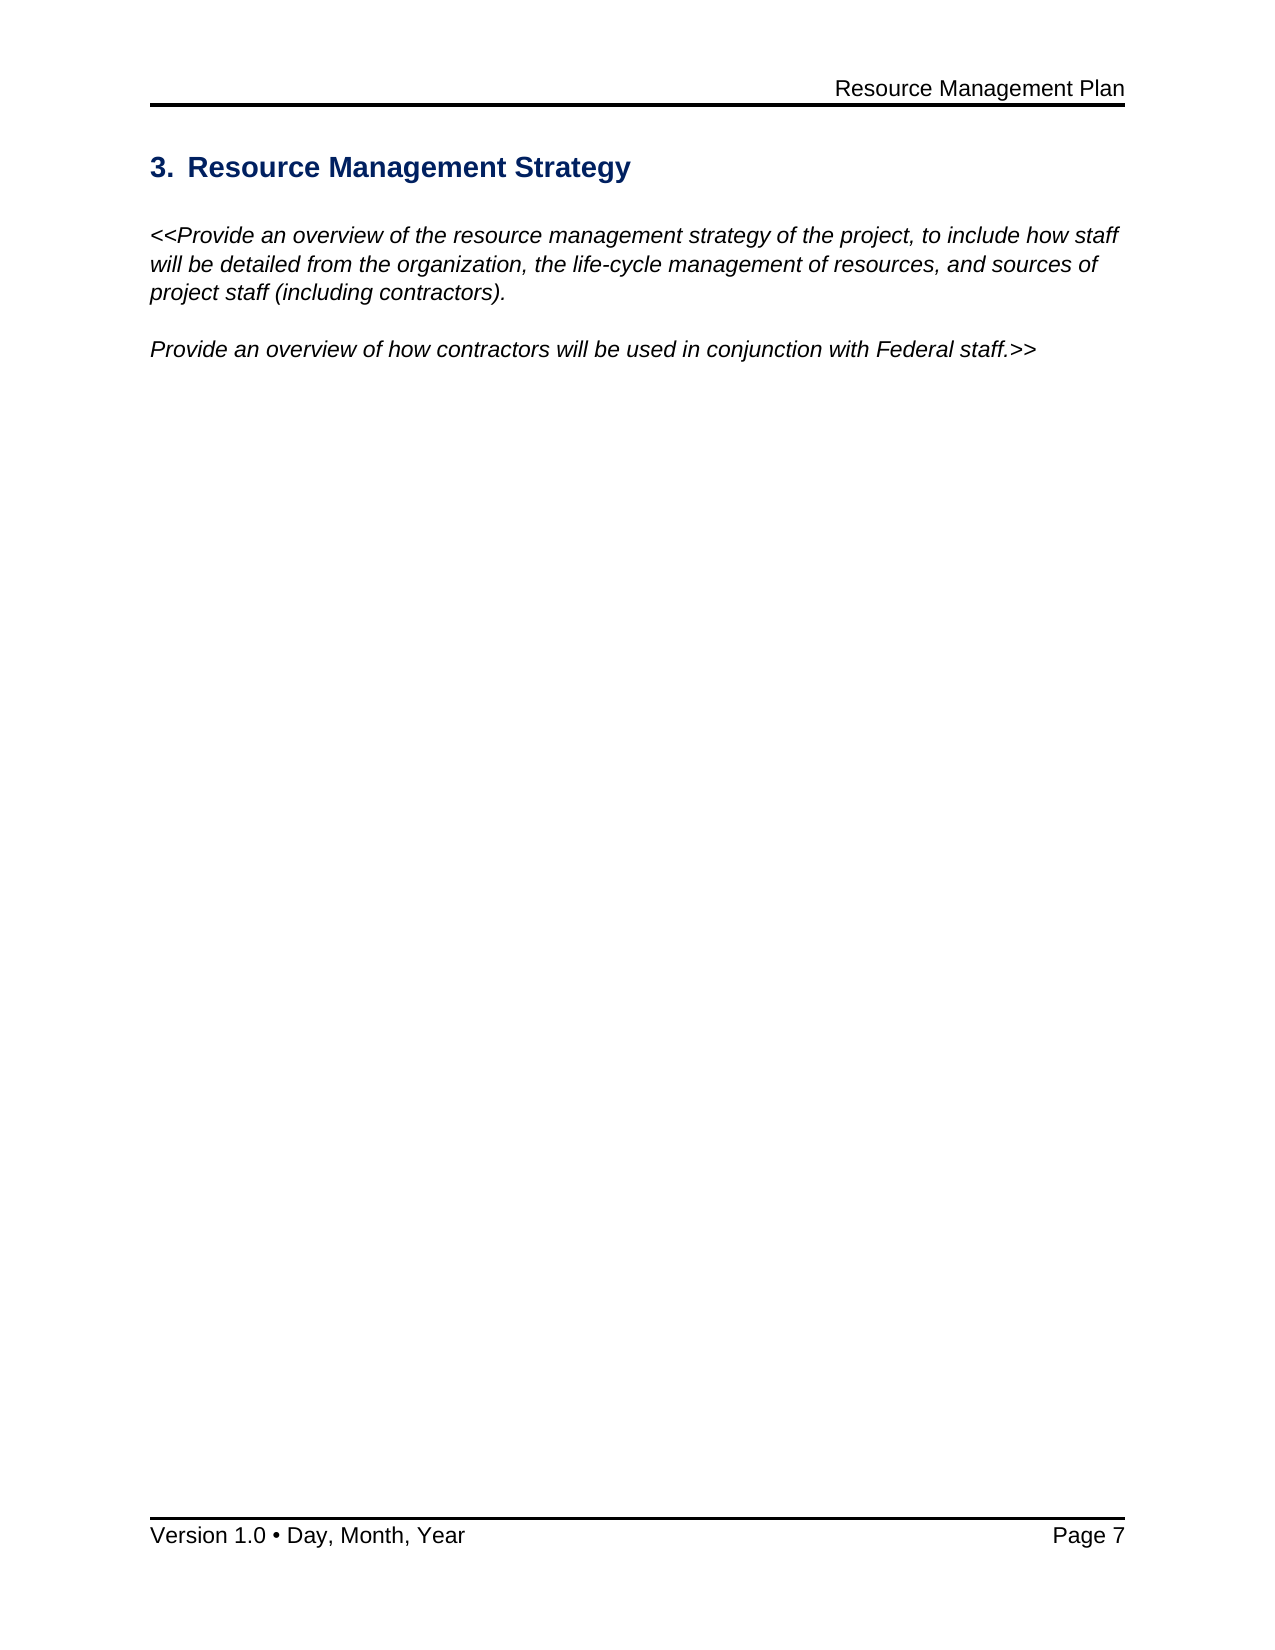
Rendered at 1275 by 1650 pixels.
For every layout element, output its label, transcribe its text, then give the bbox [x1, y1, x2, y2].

text Provide an overview of how contractors will be used in conjunction with Federal staff.>> [150, 336, 1125, 362]
text <<Provide an overview of the resource management strategy of the project, to include how staff will be detailed from the organization, the life-cycle management of resources, and sources of project staff (including contractors). [150, 222, 1125, 306]
subtitle Resource Management Strategy [150, 150, 1125, 183]
